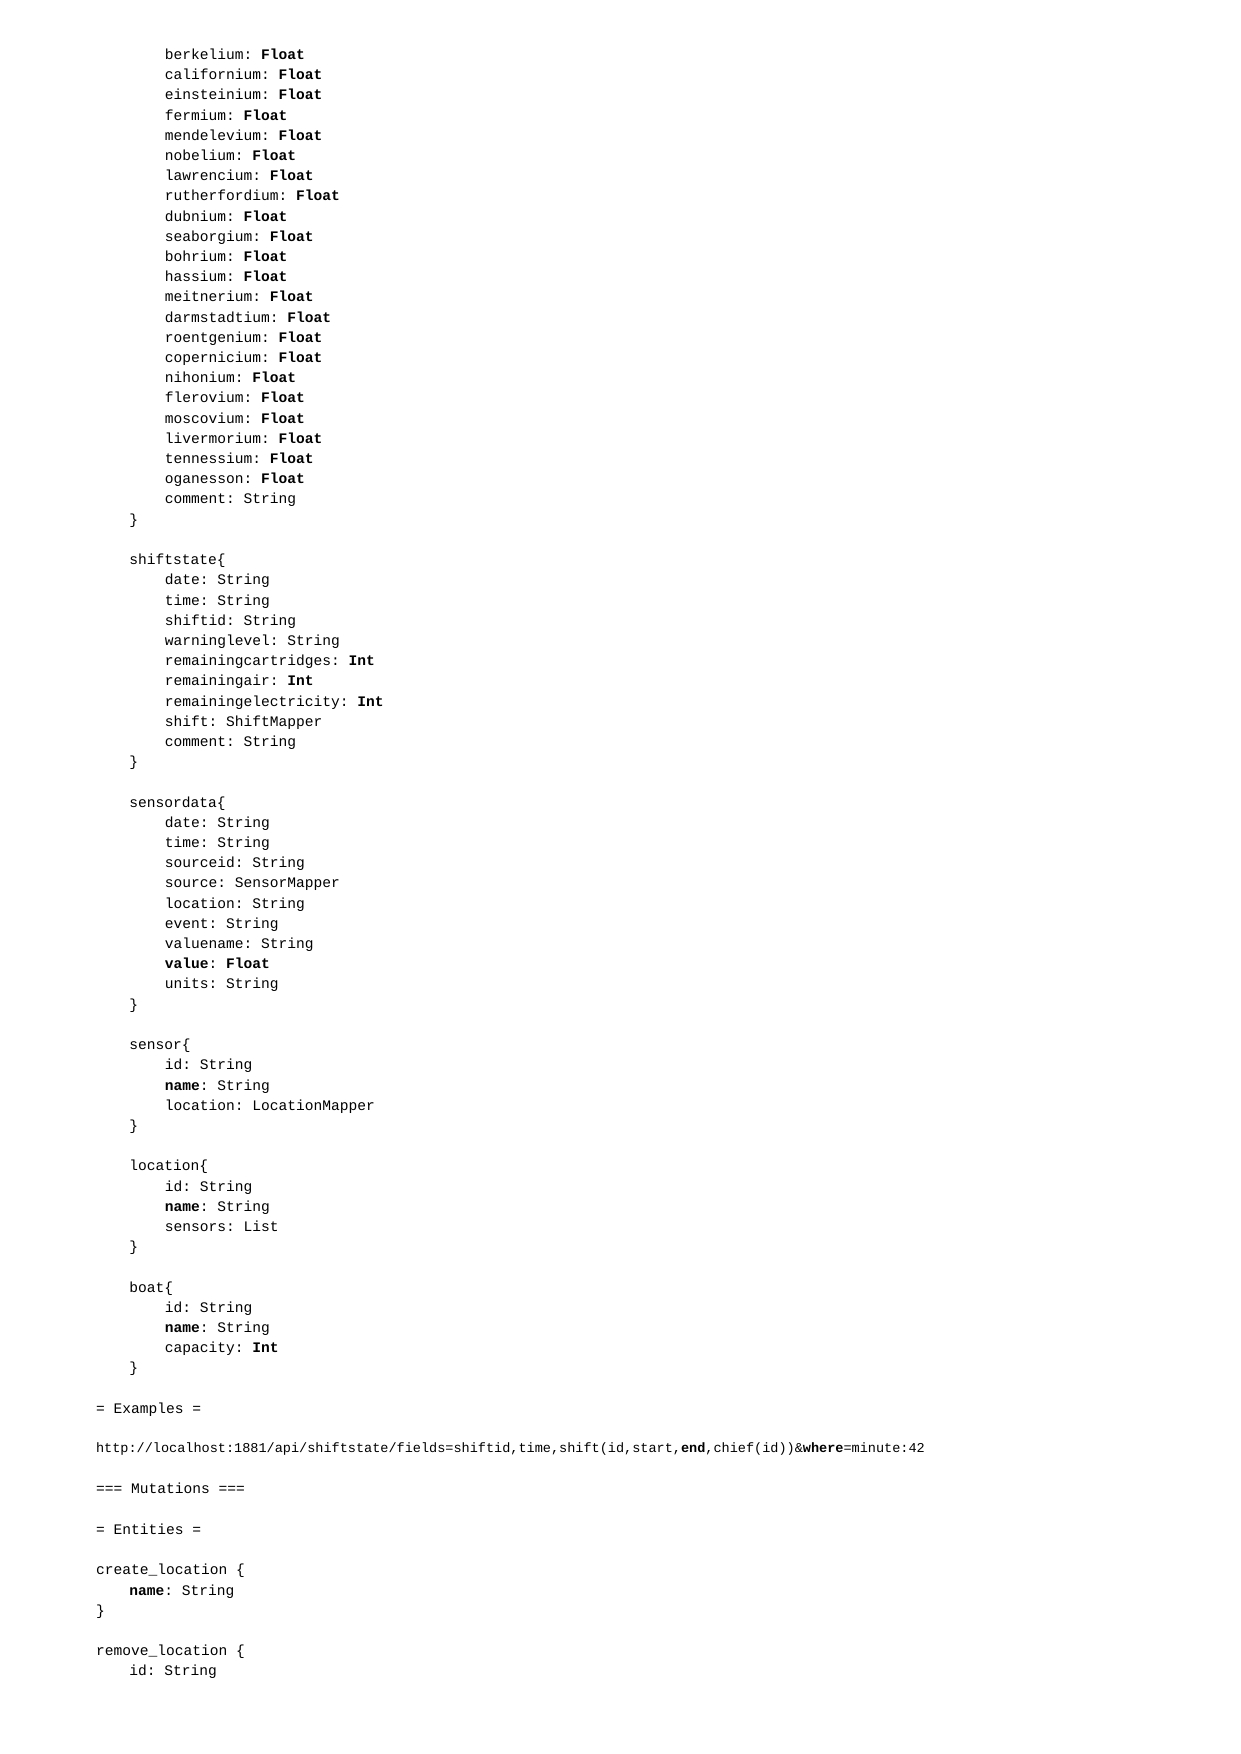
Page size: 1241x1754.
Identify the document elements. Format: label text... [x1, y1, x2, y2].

text sensordata{ [129, 795, 1090, 811]
text shiftid: String [164, 613, 1090, 629]
text } [129, 1118, 1090, 1135]
text date: String [164, 572, 1090, 589]
text location{ [129, 1158, 1090, 1175]
text location: LocationMapper [164, 1098, 1090, 1114]
text valuename: String [164, 936, 1090, 953]
text nihonium: Float [164, 370, 1090, 387]
text value: Float [164, 956, 1090, 973]
text darmstadtium: Float [164, 310, 1090, 326]
text remove_location { [96, 1643, 1090, 1660]
text einsteinium: Float [164, 87, 1090, 104]
text remainingair: Int [164, 673, 1090, 690]
text name: String [164, 1078, 1090, 1094]
text name: String [129, 1583, 1090, 1599]
text dubnium: Float [164, 209, 1090, 225]
text comment: String [164, 734, 1090, 751]
text id: String [164, 1179, 1090, 1195]
text sourceid: String [164, 855, 1090, 872]
text source: SensorMapper [164, 876, 1090, 892]
text remainingelectricity: Int [164, 694, 1090, 710]
text meitnerium: Float [164, 289, 1090, 306]
text date: String [164, 815, 1090, 832]
text bohrium: Float [164, 249, 1090, 266]
text sensor{ [129, 1037, 1090, 1054]
text } [129, 512, 1090, 528]
text livermorium: Float [164, 431, 1090, 448]
text oganesson: Float [164, 471, 1090, 488]
text sensors: List [164, 1219, 1090, 1236]
text name: String [164, 1320, 1090, 1337]
text time: String [164, 835, 1090, 852]
text id: String [129, 1664, 1090, 1680]
text lawrencium: Float [164, 168, 1090, 185]
text remainingcartridges: Int [164, 653, 1090, 670]
text event: String [164, 916, 1090, 933]
text name: String [164, 1199, 1090, 1216]
text = Entities = [96, 1522, 1090, 1539]
text capacity: Int [164, 1340, 1090, 1357]
text id: String [164, 1300, 1090, 1317]
text berkelium: Float [164, 47, 1090, 64]
text nobelium: Float [164, 148, 1090, 165]
text mendelevium: Float [164, 128, 1090, 144]
text create_location { [96, 1563, 1090, 1579]
text seaborgium: Float [164, 229, 1090, 246]
text http://localhost:1881/api/shiftstate/fields=shiftid,time,shift(id,start,end,chief(id))&where=minute:42 [96, 1441, 1090, 1457]
text } [129, 1361, 1090, 1377]
text comment: String [164, 492, 1090, 508]
text californium: Float [164, 67, 1090, 84]
text = Examples = [96, 1401, 1090, 1418]
text moscovium: Float [164, 411, 1090, 427]
text warninglevel: String [164, 633, 1090, 650]
text shift: ShiftMapper [164, 714, 1090, 731]
text location: String [164, 896, 1090, 912]
text } [129, 997, 1090, 1013]
text } [129, 754, 1090, 771]
text flerovium: Float [164, 391, 1090, 407]
text hassium: Float [164, 269, 1090, 286]
text roentgenium: Float [164, 330, 1090, 347]
text units: String [164, 977, 1090, 993]
text tennessium: Float [164, 451, 1090, 468]
text rutherfordium: Float [164, 188, 1090, 205]
text id: String [164, 1057, 1090, 1074]
text === Mutations === [96, 1482, 1090, 1498]
text } [96, 1603, 1090, 1619]
text copernicium: Float [164, 350, 1090, 367]
text boat{ [129, 1280, 1090, 1296]
text } [129, 1239, 1090, 1256]
text shiftstate{ [129, 552, 1090, 569]
text fermium: Float [164, 108, 1090, 124]
text time: String [164, 593, 1090, 609]
